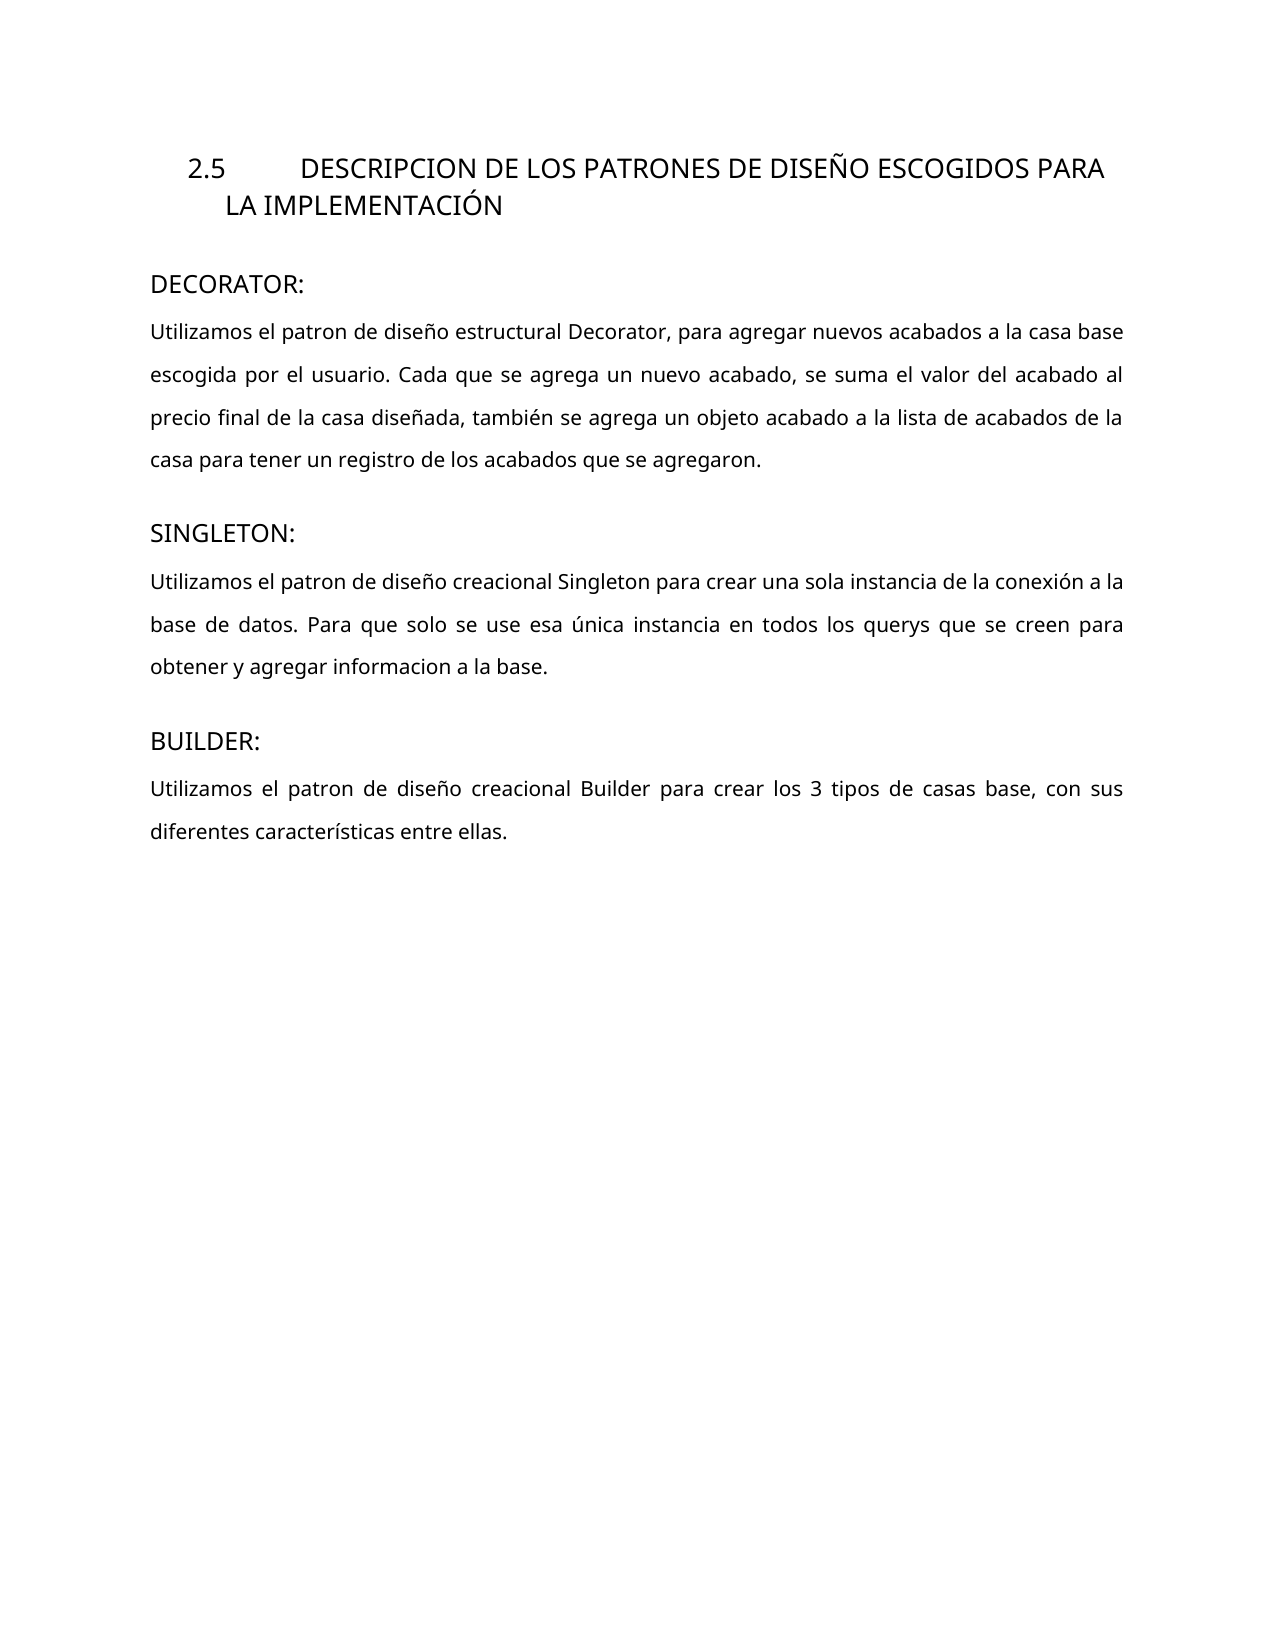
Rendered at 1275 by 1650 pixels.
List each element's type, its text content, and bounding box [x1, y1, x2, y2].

subtitle BUILDER: [150, 723, 1125, 757]
text Utilizamos el patron de diseño estructural Decorator, para agregar nuevos acabados a la casa base escogida por el usuario. Cada que se agrega un nuevo acabado, se suma el valor del acabado al precio final de la casa diseñada, también se agrega un objeto acabado a la lista de acabados de la casa para tener un registro de los acabados que se agregaron. [150, 317, 1125, 474]
subtitle DECORATOR: [150, 266, 1125, 300]
subtitle SINGLETON: [150, 516, 1125, 550]
subtitle DESCRIPCION DE LOS PATRONES DE DISEÑO ESCOGIDOS PARA LA IMPLEMENTACIÓN [187, 150, 1125, 224]
text Utilizamos el patron de diseño creacional Singleton para crear una sola instancia de la conexión a la base de datos. Para que solo se use esa única instancia en todos los querys que se creen para obtener y agregar informacion a la base. [150, 567, 1125, 681]
text Utilizamos el patron de diseño creacional Builder para crear los 3 tipos de casas base, con sus diferentes características entre ellas. [150, 774, 1125, 845]
